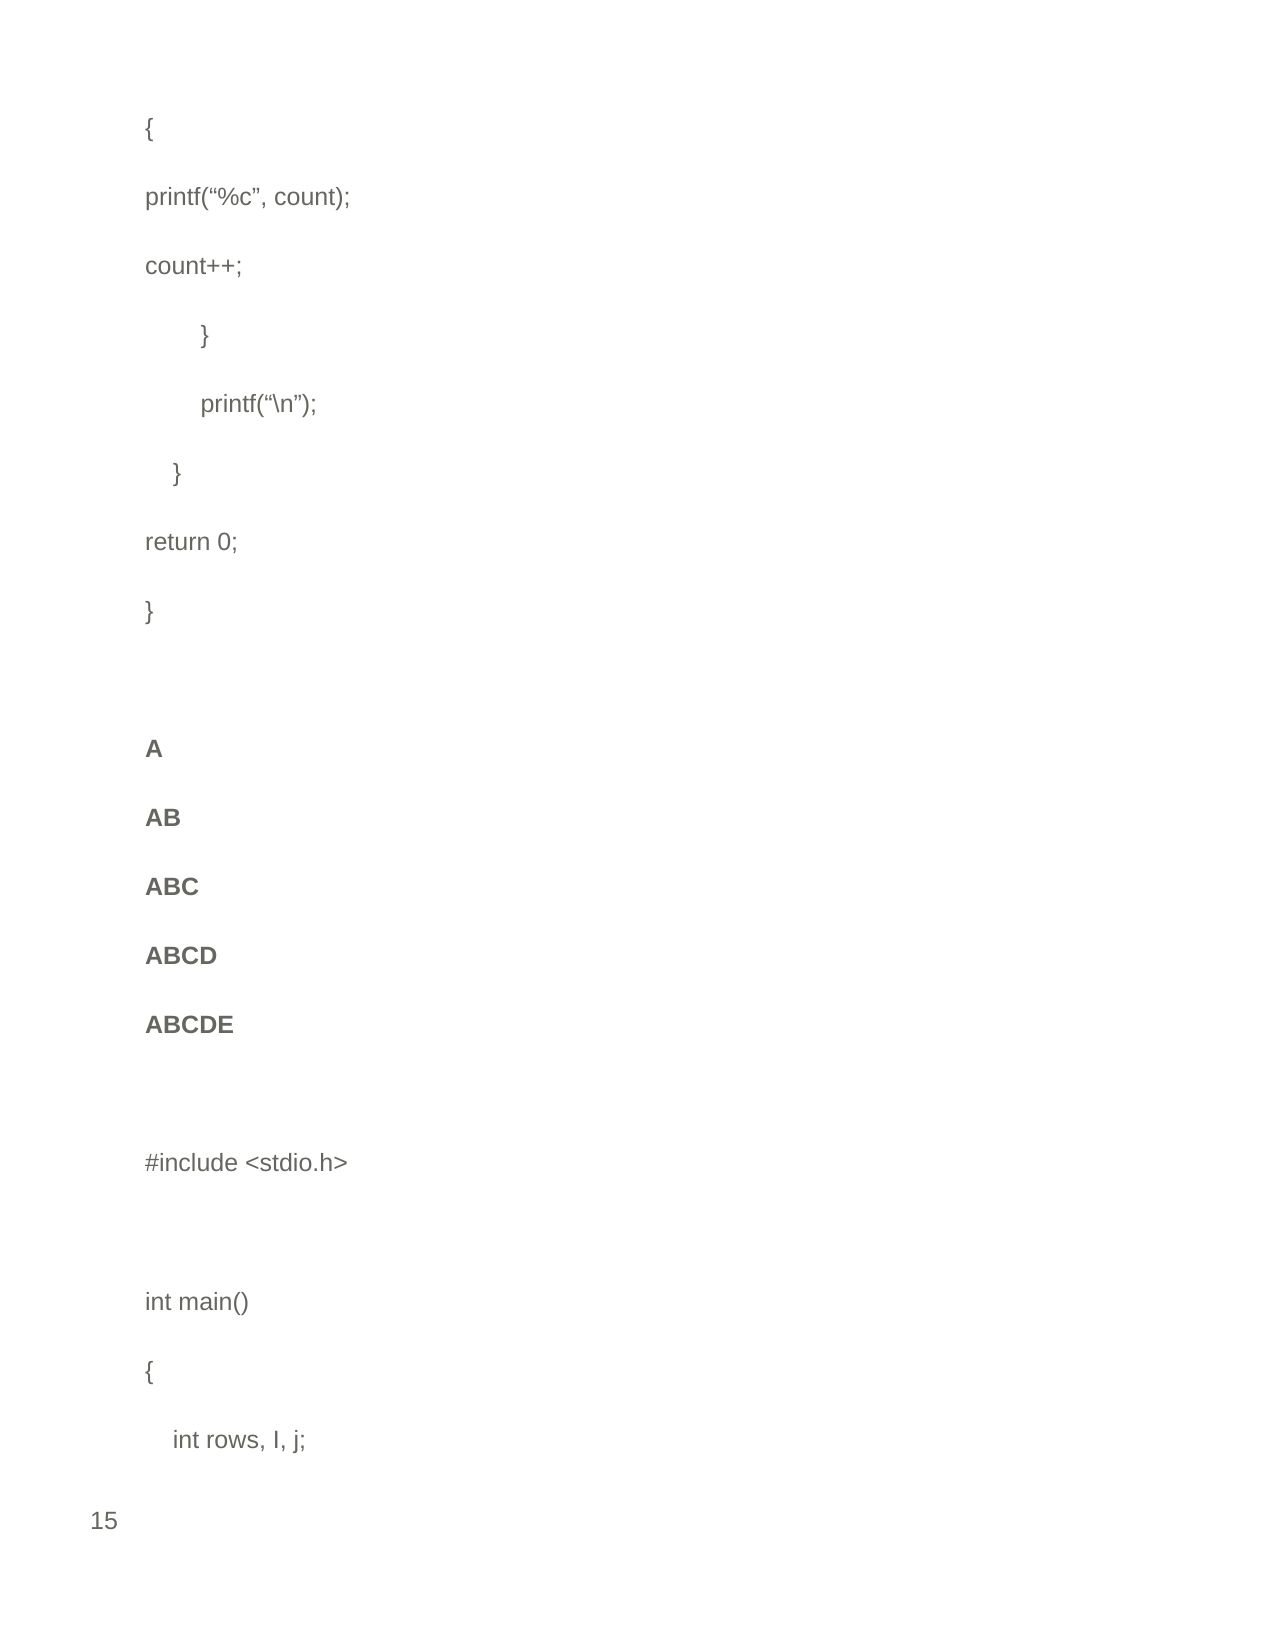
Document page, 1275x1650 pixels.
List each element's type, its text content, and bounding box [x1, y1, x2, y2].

text #include <stdio.h> [145, 1148, 1185, 1177]
text { [145, 112, 1185, 141]
text int main() [145, 1287, 1185, 1315]
text ABC [145, 872, 1185, 901]
text } [145, 596, 1185, 625]
text } [145, 458, 1185, 487]
text printf(“%c”, count); [145, 182, 1185, 210]
text A [145, 734, 1185, 763]
text return 0; [145, 527, 1185, 556]
text ABCD [145, 941, 1185, 970]
text ABCDE [145, 1010, 1185, 1039]
text AB [145, 803, 1185, 832]
text int rows, I, j; [145, 1425, 1185, 1453]
text } [145, 320, 1185, 348]
text { [145, 1356, 1185, 1384]
text printf(“\n”); [145, 389, 1185, 417]
text count++; [145, 251, 1185, 279]
